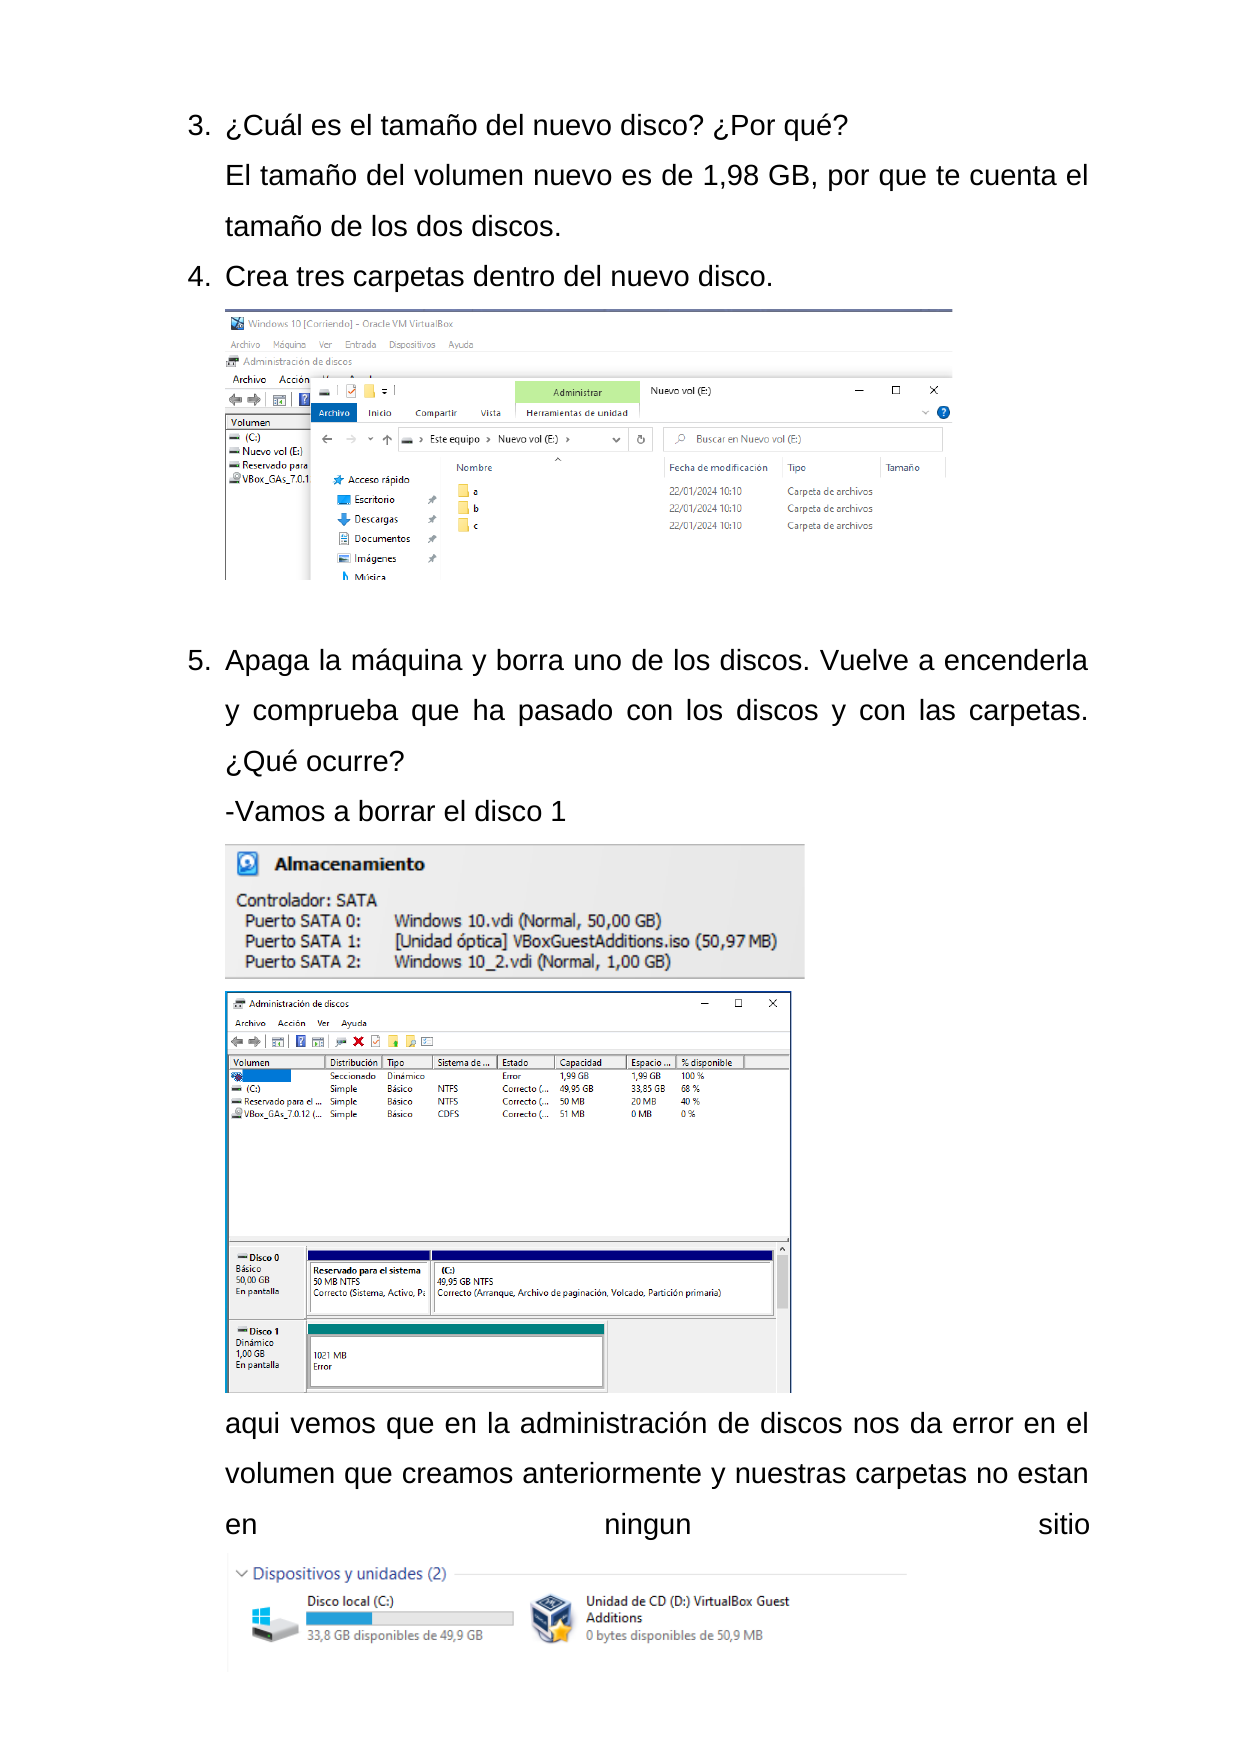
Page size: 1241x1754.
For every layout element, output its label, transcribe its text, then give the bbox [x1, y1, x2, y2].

list ¿Cuál es el tamaño del nuevo disco? ¿Por qué? [187, 108, 1090, 142]
text -Vamos a borrar el disco 1 [225, 794, 1090, 827]
picture [225, 1553, 909, 1672]
list Apaga la máquina y borra uno de los discos. Vuelve a encenderla y comprueba que ha pasado con los discos y con las carpetas. ¿Qué ocurre? [187, 643, 1090, 777]
list Crea tres carpetas dentro del nuevo disco. [187, 259, 1090, 292]
picture [225, 309, 953, 580]
picture [225, 844, 805, 979]
picture [228, 991, 792, 1393]
text El tamaño del volumen nuevo es de 1,98 GB, por que te cuenta el tamaño de los dos discos. [225, 158, 1090, 242]
